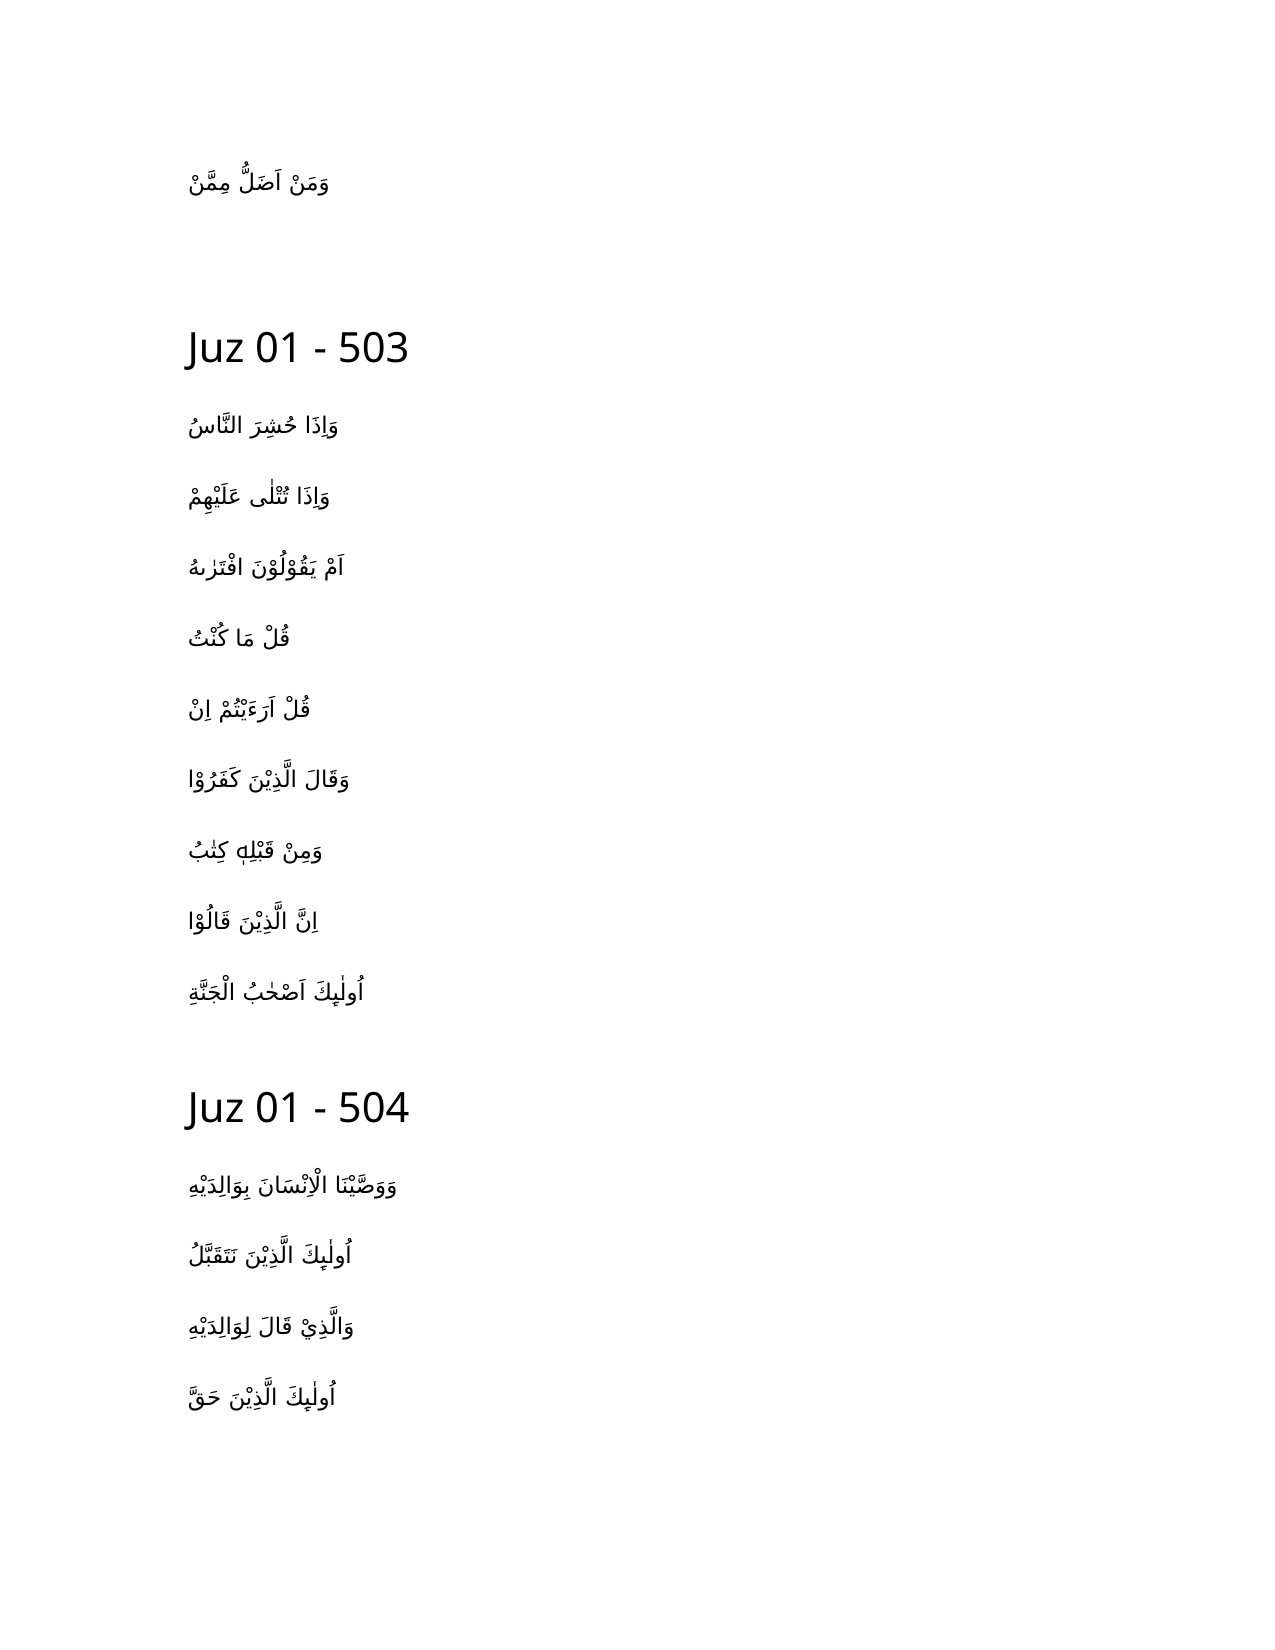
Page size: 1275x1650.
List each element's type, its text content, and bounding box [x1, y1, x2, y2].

table_header Juz 01 - 503 وَاِذَا حُشِرَ النَّاسُ وَاِذَا تُتْلٰى عَلَيْهِمْ اَمْ يَقُوْلُوْنَ افْتَرٰىهُ قُلْ مَا كُنْتُ قُلْ اَرَءَيْتُمْ اِنْ وَقَالَ الَّذِيْنَ كَفَرُوْا وَمِنْ قَبْلِهٖ كِتٰبُ اِنَّ الَّذِيْنَ قَالُوْا اُولٰۤىِٕكَ اَصْحٰبُ الْجَنَّةِ [176, 272, 1076, 1031]
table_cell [176, 1031, 1076, 1436]
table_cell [176, 150, 1076, 221]
